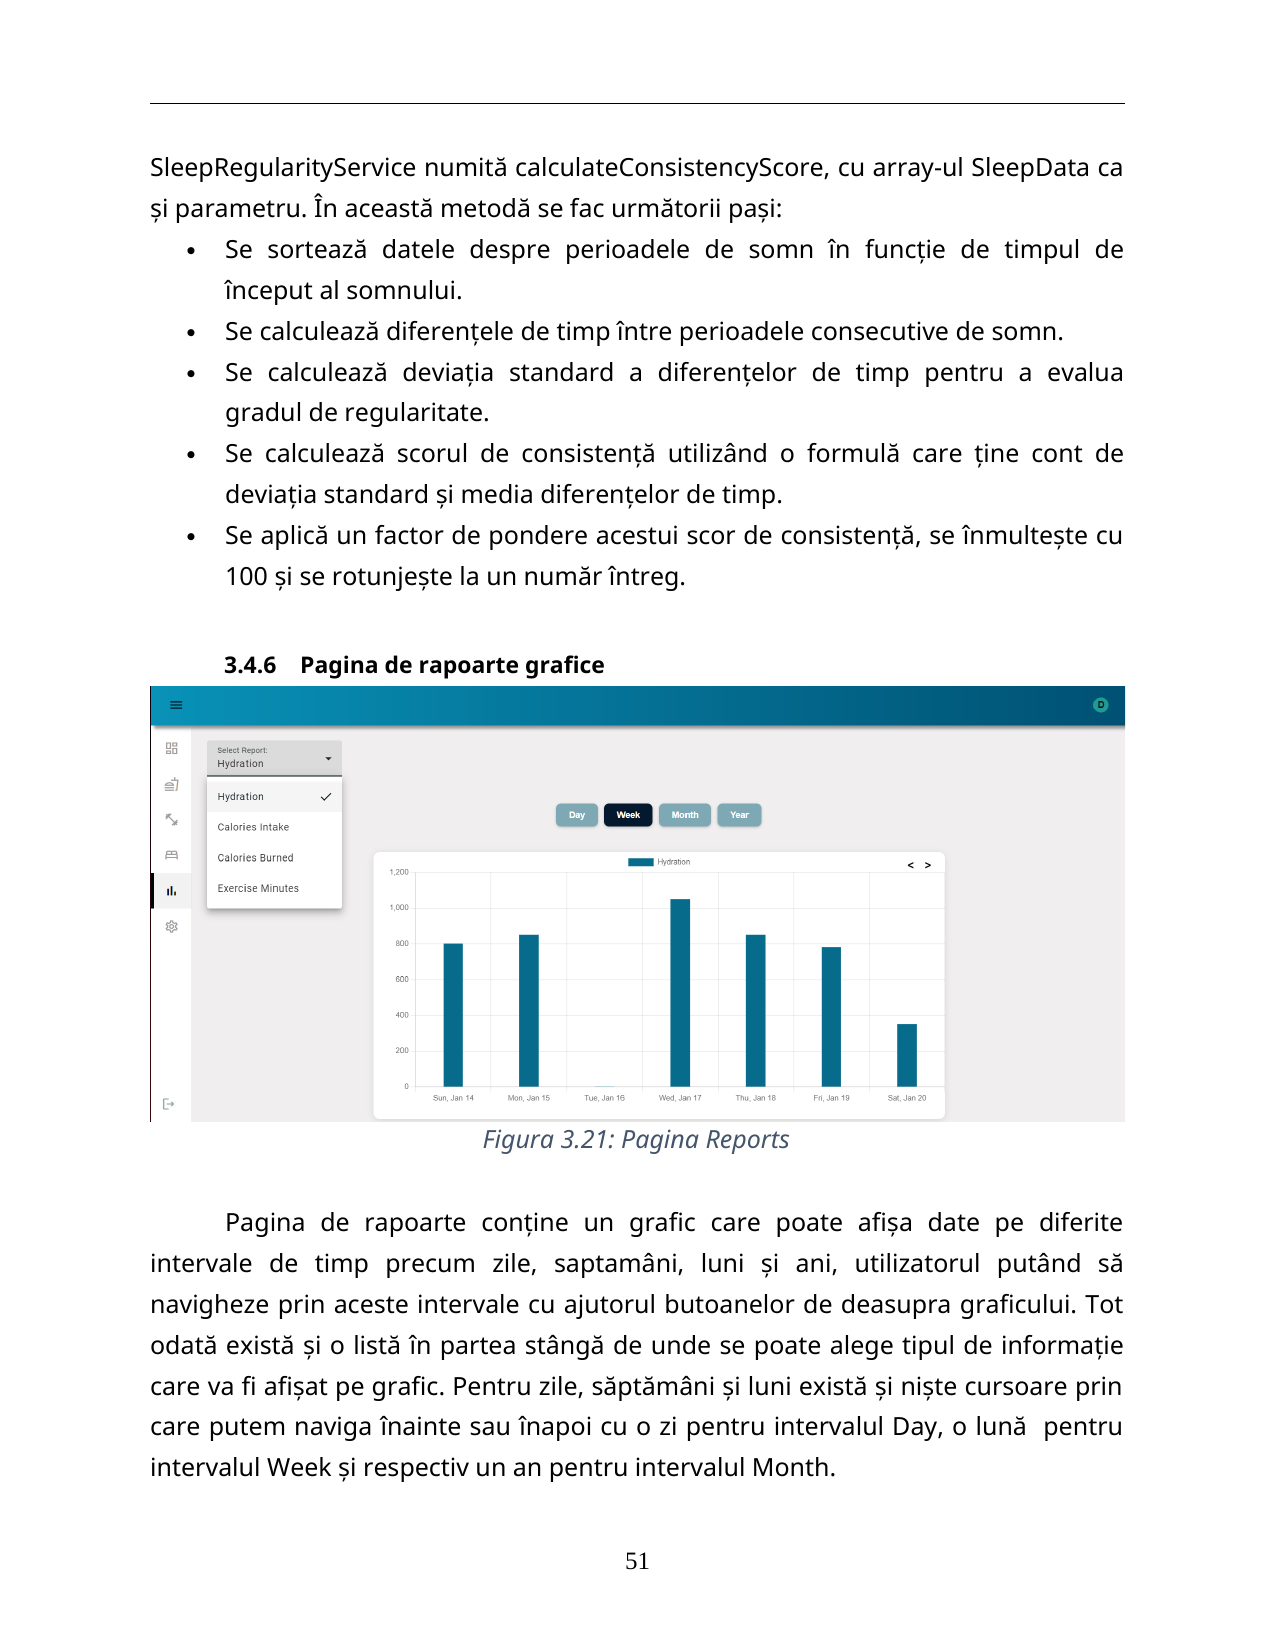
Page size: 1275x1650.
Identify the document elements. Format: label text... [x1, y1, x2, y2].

list Se sortează datele despre perioadele de somn în funcție de timpul de început al somnului. [187, 232, 1125, 307]
list Se calculează diferențele de timp între perioadele consecutive de somn. [187, 313, 1125, 347]
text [150, 150, 1125, 225]
list Se calculează deviația standard a diferențelor de timp pentru a evalua gradul de regularitate. [187, 354, 1125, 429]
picture [150, 726, 1125, 1122]
subtitle Pagina de rapoarte grafice [150, 649, 1125, 680]
picture [1094, 698, 1108, 712]
list Se aplică un factor de pondere acestui scor de consistență, se înmultește cu 100 și se rotunjește la un număr întreg. [187, 517, 1125, 592]
text Pagina de rapoarte conține un grafic care poate afișa date pe diferite intervale de timp precum zile, saptamâni, luni și ani, utilizatorul putând să navigheze prin aceste intervale cu ajutorul butoanelor de deasupra graficului. Tot odată există și o listă în partea stângă de unde se poate alege tipul de informație care va fi afișat pe grafic. Pentru zile, săptămâni și luni există și niște cursoare prin care putem naviga înainte sau înapoi cu o zi pentru intervalul Day, o lună pentru intervalul Week și respectiv un an pentru intervalul Month. [150, 1205, 1125, 1484]
list Se calculează scorul de consistență utilizând o formulă care ține cont de deviația standard și media diferențelor de timp. [187, 436, 1125, 511]
